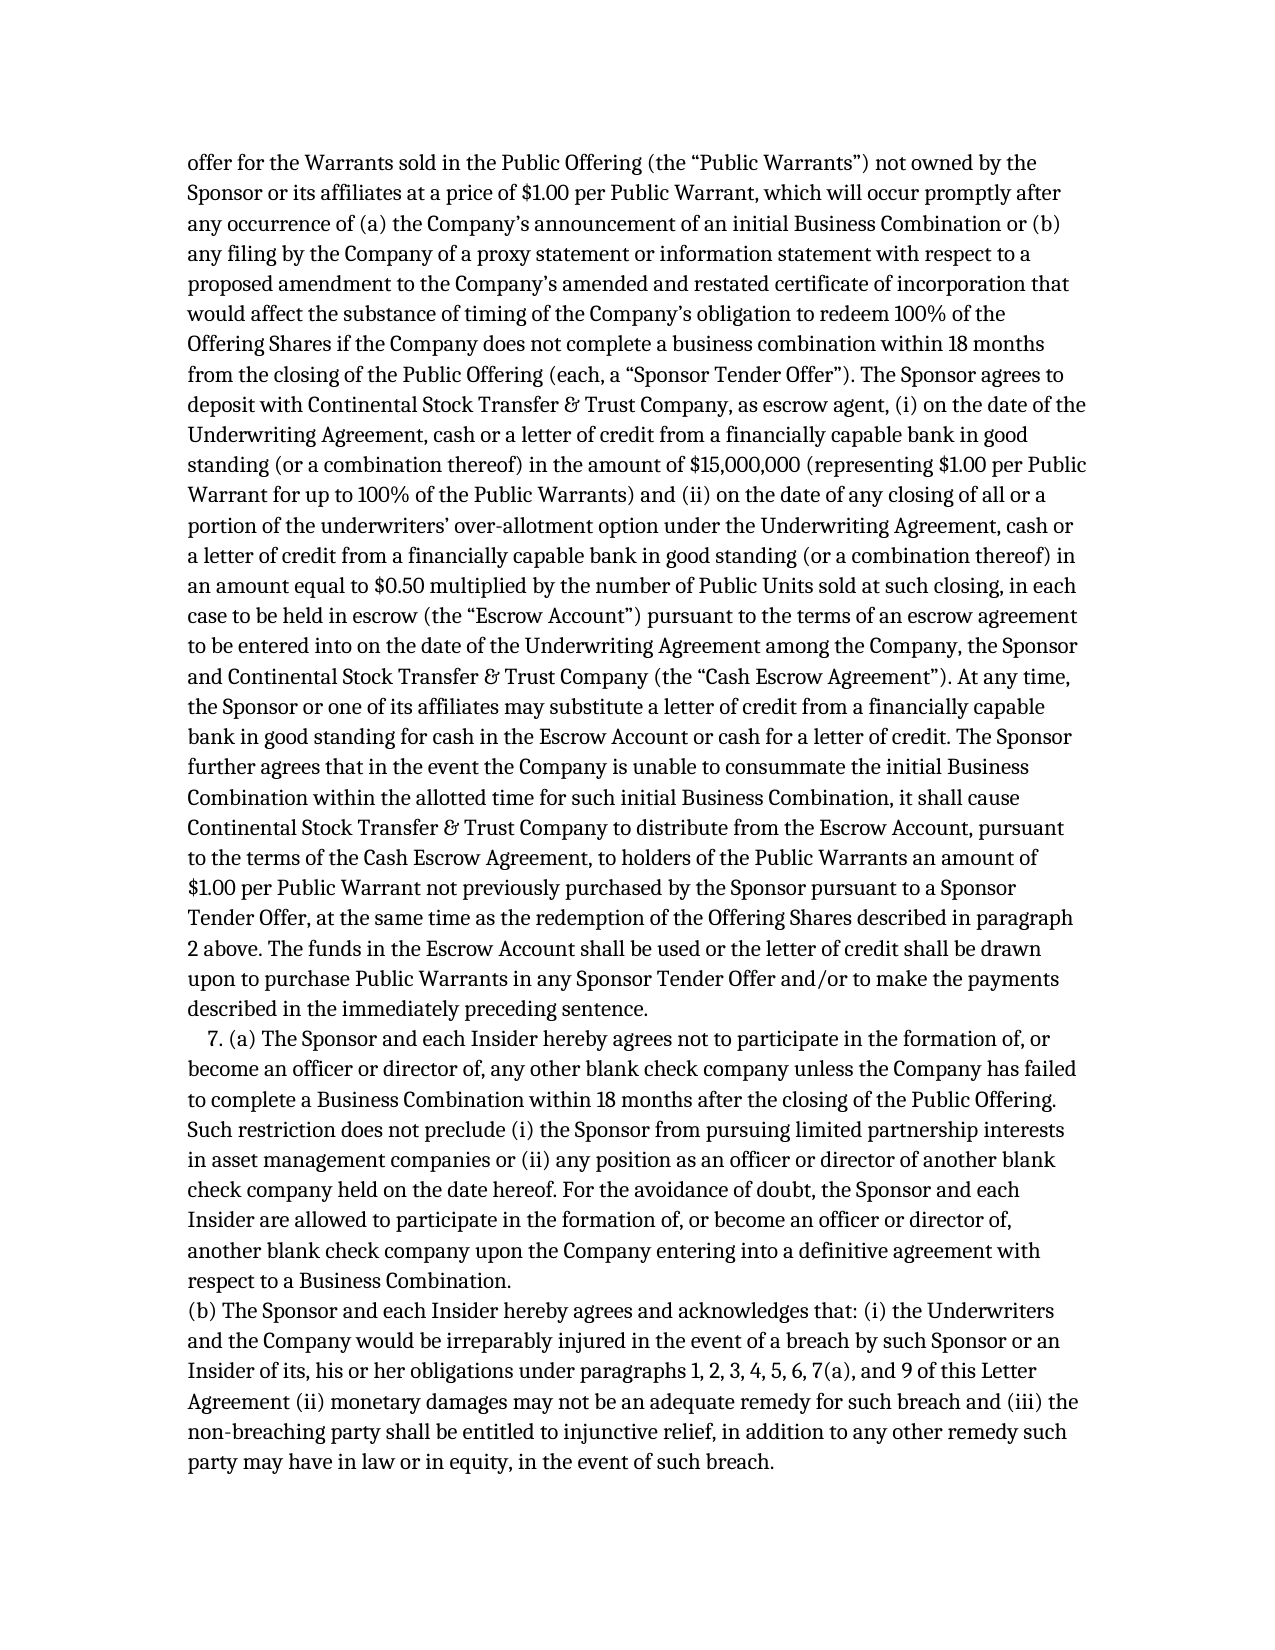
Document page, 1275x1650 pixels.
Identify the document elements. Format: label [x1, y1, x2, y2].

text [187, 150, 1087, 1475]
